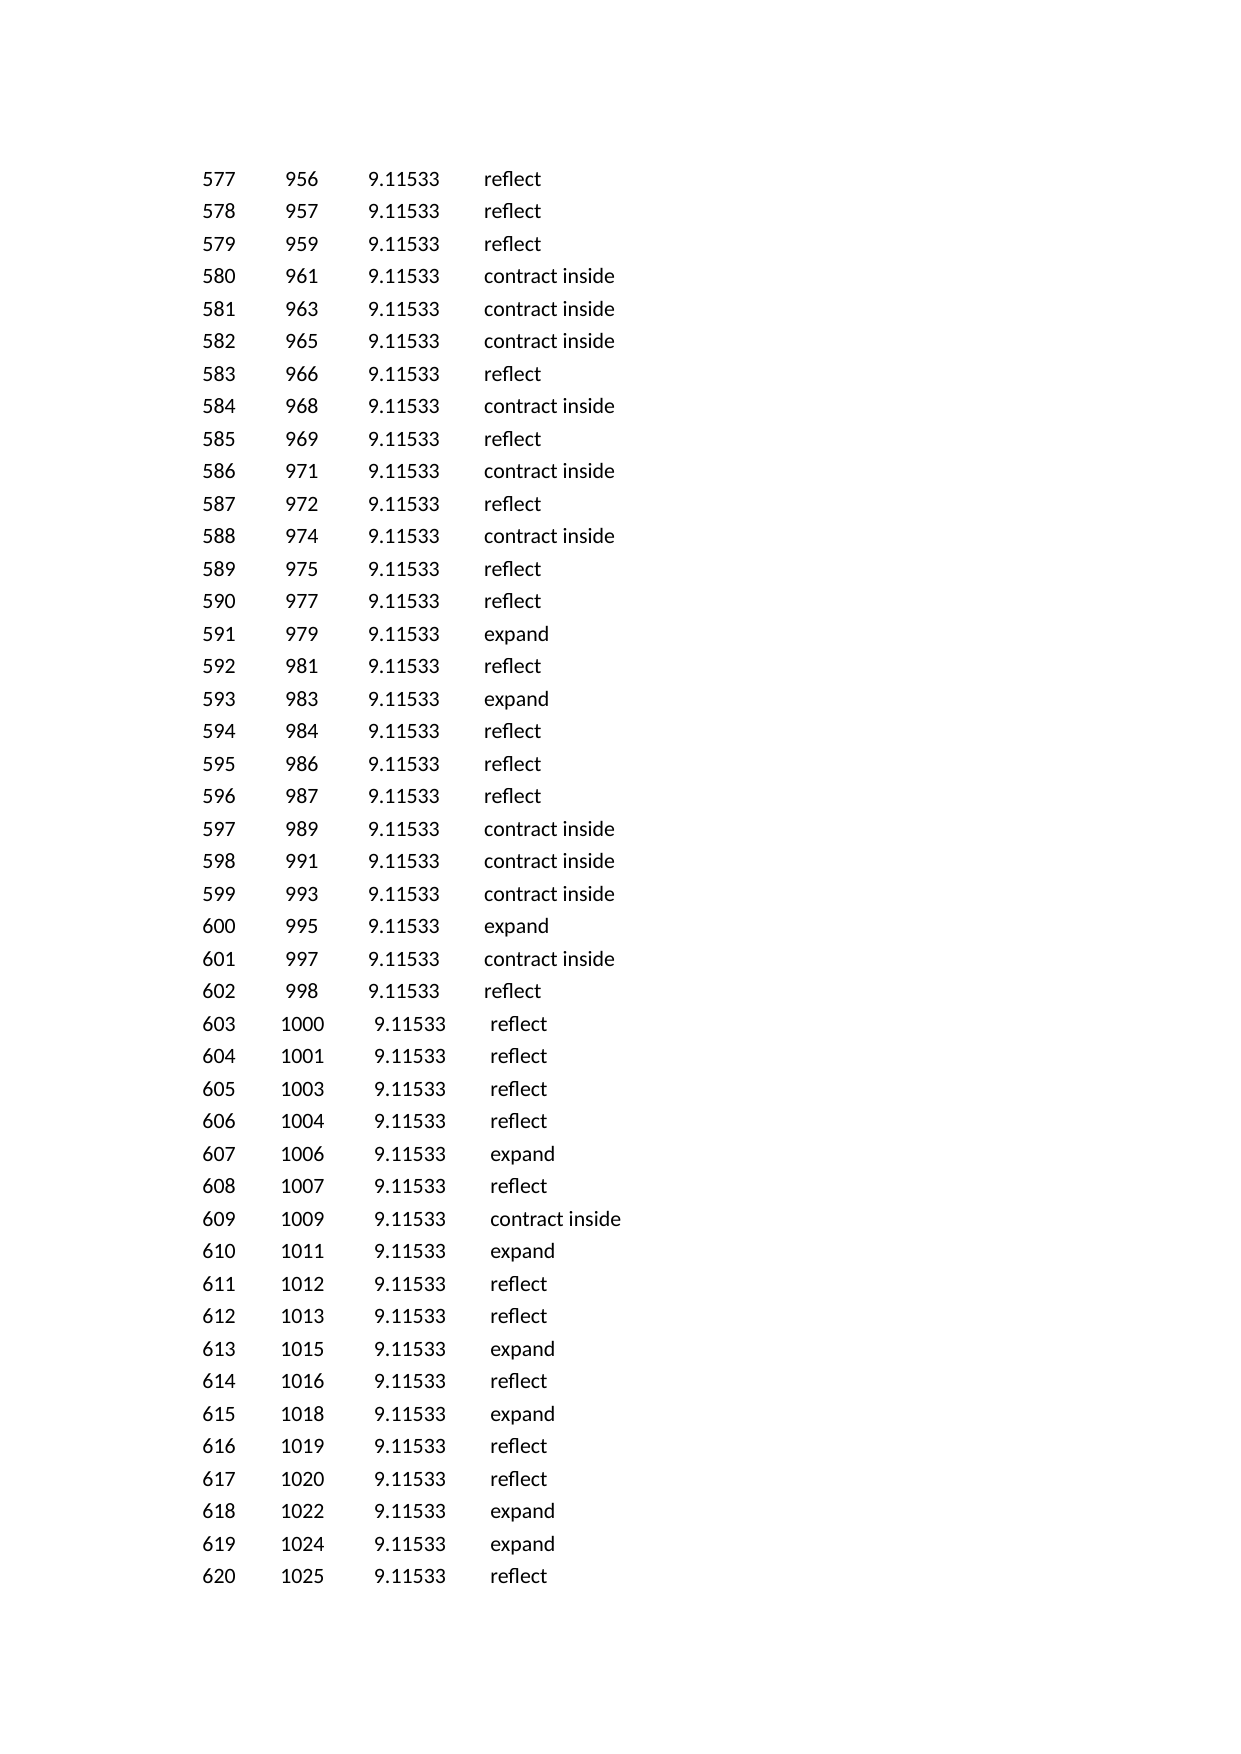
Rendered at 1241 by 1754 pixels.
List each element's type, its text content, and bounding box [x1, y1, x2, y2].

text 578 957 9.11533 reflect [187, 194, 1053, 227]
text 611 1012 9.11533 reflect [187, 1267, 1053, 1299]
text 593 983 9.11533 expand [187, 682, 1053, 714]
text 607 1006 9.11533 expand [187, 1137, 1053, 1169]
text 613 1015 9.11533 expand [187, 1332, 1053, 1364]
text 612 1013 9.11533 reflect [187, 1299, 1053, 1332]
text 610 1011 9.11533 expand [187, 1234, 1053, 1267]
text 588 974 9.11533 contract inside [187, 519, 1053, 552]
text 618 1022 9.11533 expand [187, 1494, 1053, 1527]
text 590 977 9.11533 reflect [187, 584, 1053, 617]
text 582 965 9.11533 contract inside [187, 324, 1053, 357]
text 584 968 9.11533 contract inside [187, 389, 1053, 422]
text 589 975 9.11533 reflect [187, 552, 1053, 584]
text 581 963 9.11533 contract inside [187, 292, 1053, 324]
text 592 981 9.11533 reflect [187, 649, 1053, 682]
text 580 961 9.11533 contract inside [187, 259, 1053, 292]
text 598 991 9.11533 contract inside [187, 844, 1053, 877]
text 586 971 9.11533 contract inside [187, 454, 1053, 487]
text 602 998 9.11533 reflect [187, 974, 1053, 1007]
text 615 1018 9.11533 expand [187, 1397, 1053, 1429]
text 619 1024 9.11533 expand [187, 1527, 1053, 1559]
text 596 987 9.11533 reflect [187, 779, 1053, 812]
text 583 966 9.11533 reflect [187, 357, 1053, 389]
text 609 1009 9.11533 contract inside [187, 1202, 1053, 1234]
text 608 1007 9.11533 reflect [187, 1169, 1053, 1202]
text 579 959 9.11533 reflect [187, 227, 1053, 259]
text 591 979 9.11533 expand [187, 617, 1053, 649]
text 595 986 9.11533 reflect [187, 747, 1053, 779]
text 599 993 9.11533 contract inside [187, 877, 1053, 909]
text 594 984 9.11533 reflect [187, 714, 1053, 747]
text 587 972 9.11533 reflect [187, 487, 1053, 519]
text 606 1004 9.11533 reflect [187, 1104, 1053, 1137]
text 605 1003 9.11533 reflect [187, 1072, 1053, 1104]
text 604 1001 9.11533 reflect [187, 1039, 1053, 1072]
text 614 1016 9.11533 reflect [187, 1364, 1053, 1397]
text 597 989 9.11533 contract inside [187, 812, 1053, 844]
text 577 956 9.11533 reflect [187, 162, 1053, 194]
text 620 1025 9.11533 reflect [187, 1559, 1053, 1592]
text 603 1000 9.11533 reflect [187, 1007, 1053, 1039]
text 616 1019 9.11533 reflect [187, 1429, 1053, 1462]
text 617 1020 9.11533 reflect [187, 1462, 1053, 1494]
text 600 995 9.11533 expand [187, 909, 1053, 942]
text 585 969 9.11533 reflect [187, 422, 1053, 454]
text 601 997 9.11533 contract inside [187, 942, 1053, 974]
